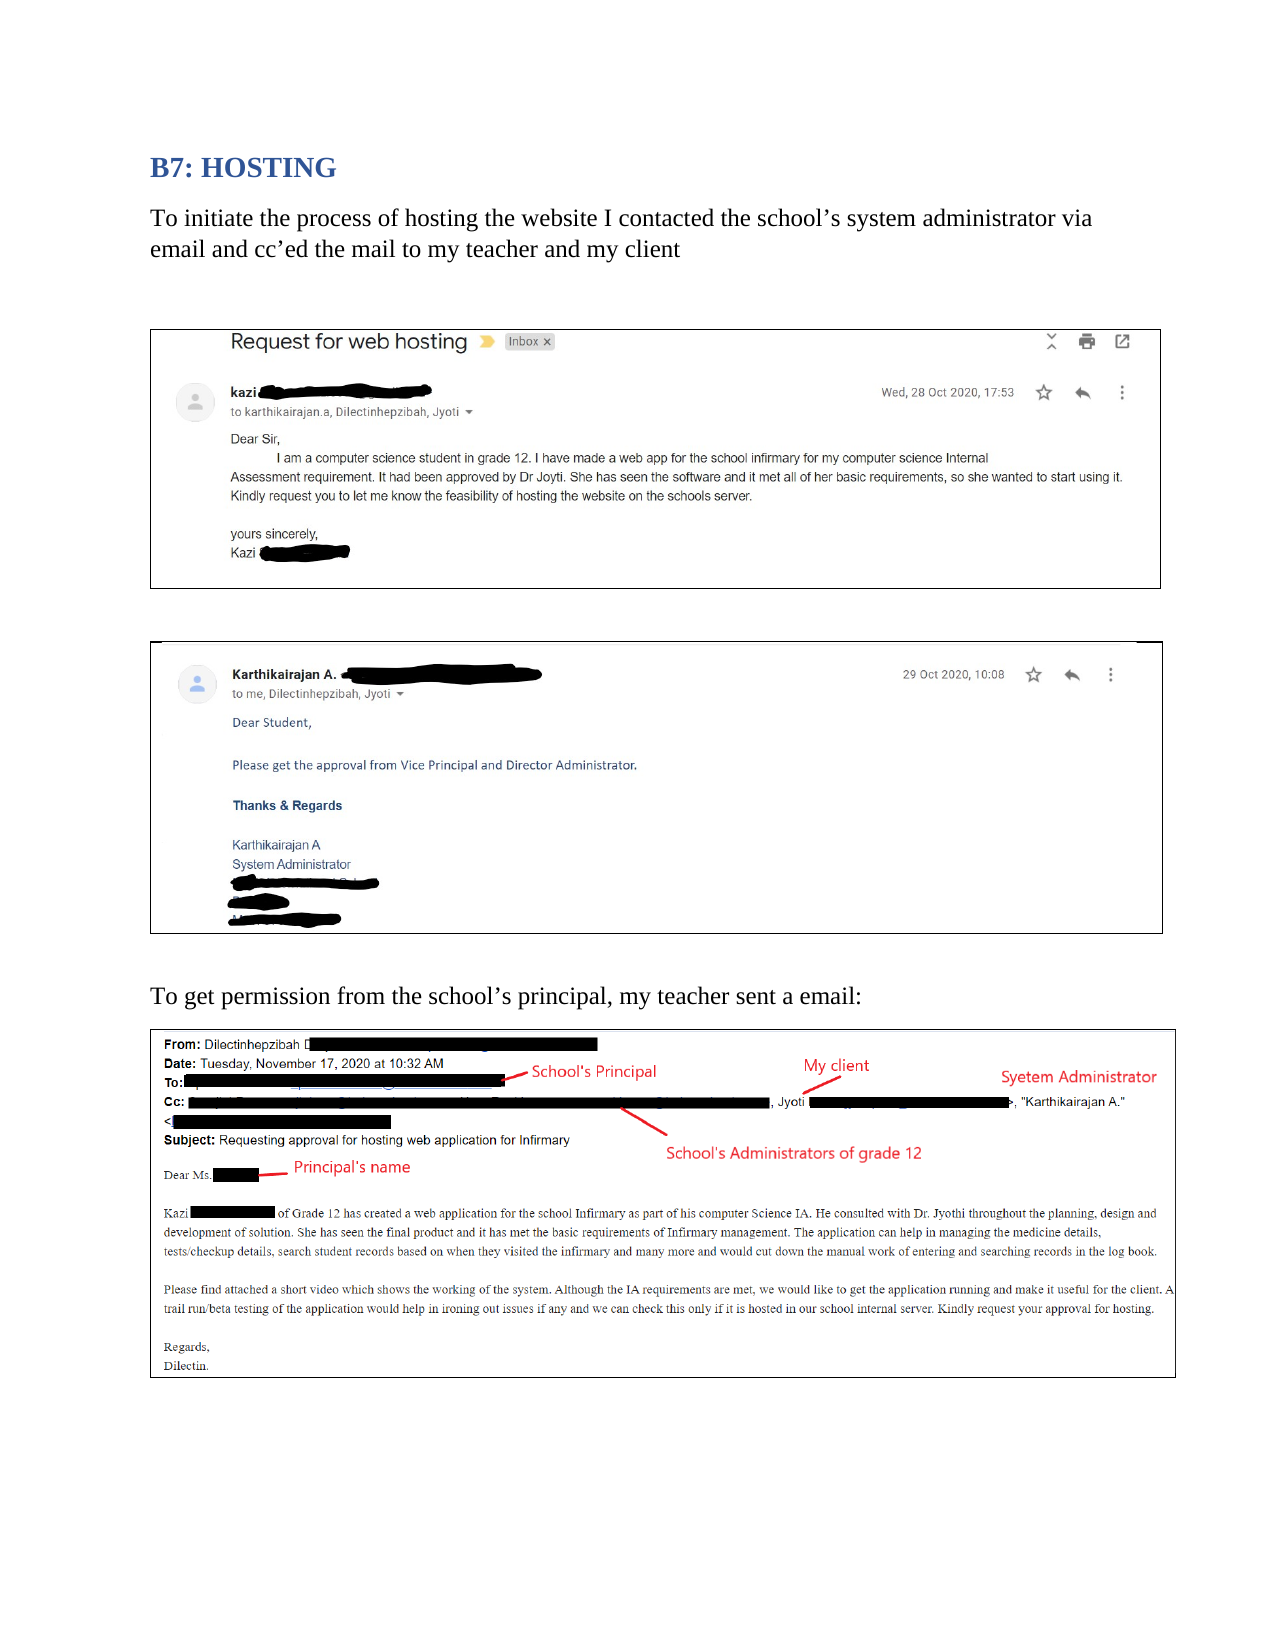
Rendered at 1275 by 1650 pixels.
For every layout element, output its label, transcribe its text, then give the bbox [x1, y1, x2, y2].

picture [161, 1030, 1175, 1373]
picture [161, 642, 1137, 933]
picture [161, 330, 1137, 580]
text To initiate the process of hosting the website I contacted the school’s system administrator via email and cc’ed the mail to my teacher and my client [150, 203, 1125, 263]
text To get permission from the school’s principal, my teacher sent a email: [150, 981, 1125, 1010]
table_header [151, 1030, 1175, 1377]
table_header [151, 643, 161, 932]
table_header [1137, 643, 1162, 932]
table_header [151, 330, 1160, 588]
text B7: HOSTING [150, 150, 1125, 183]
